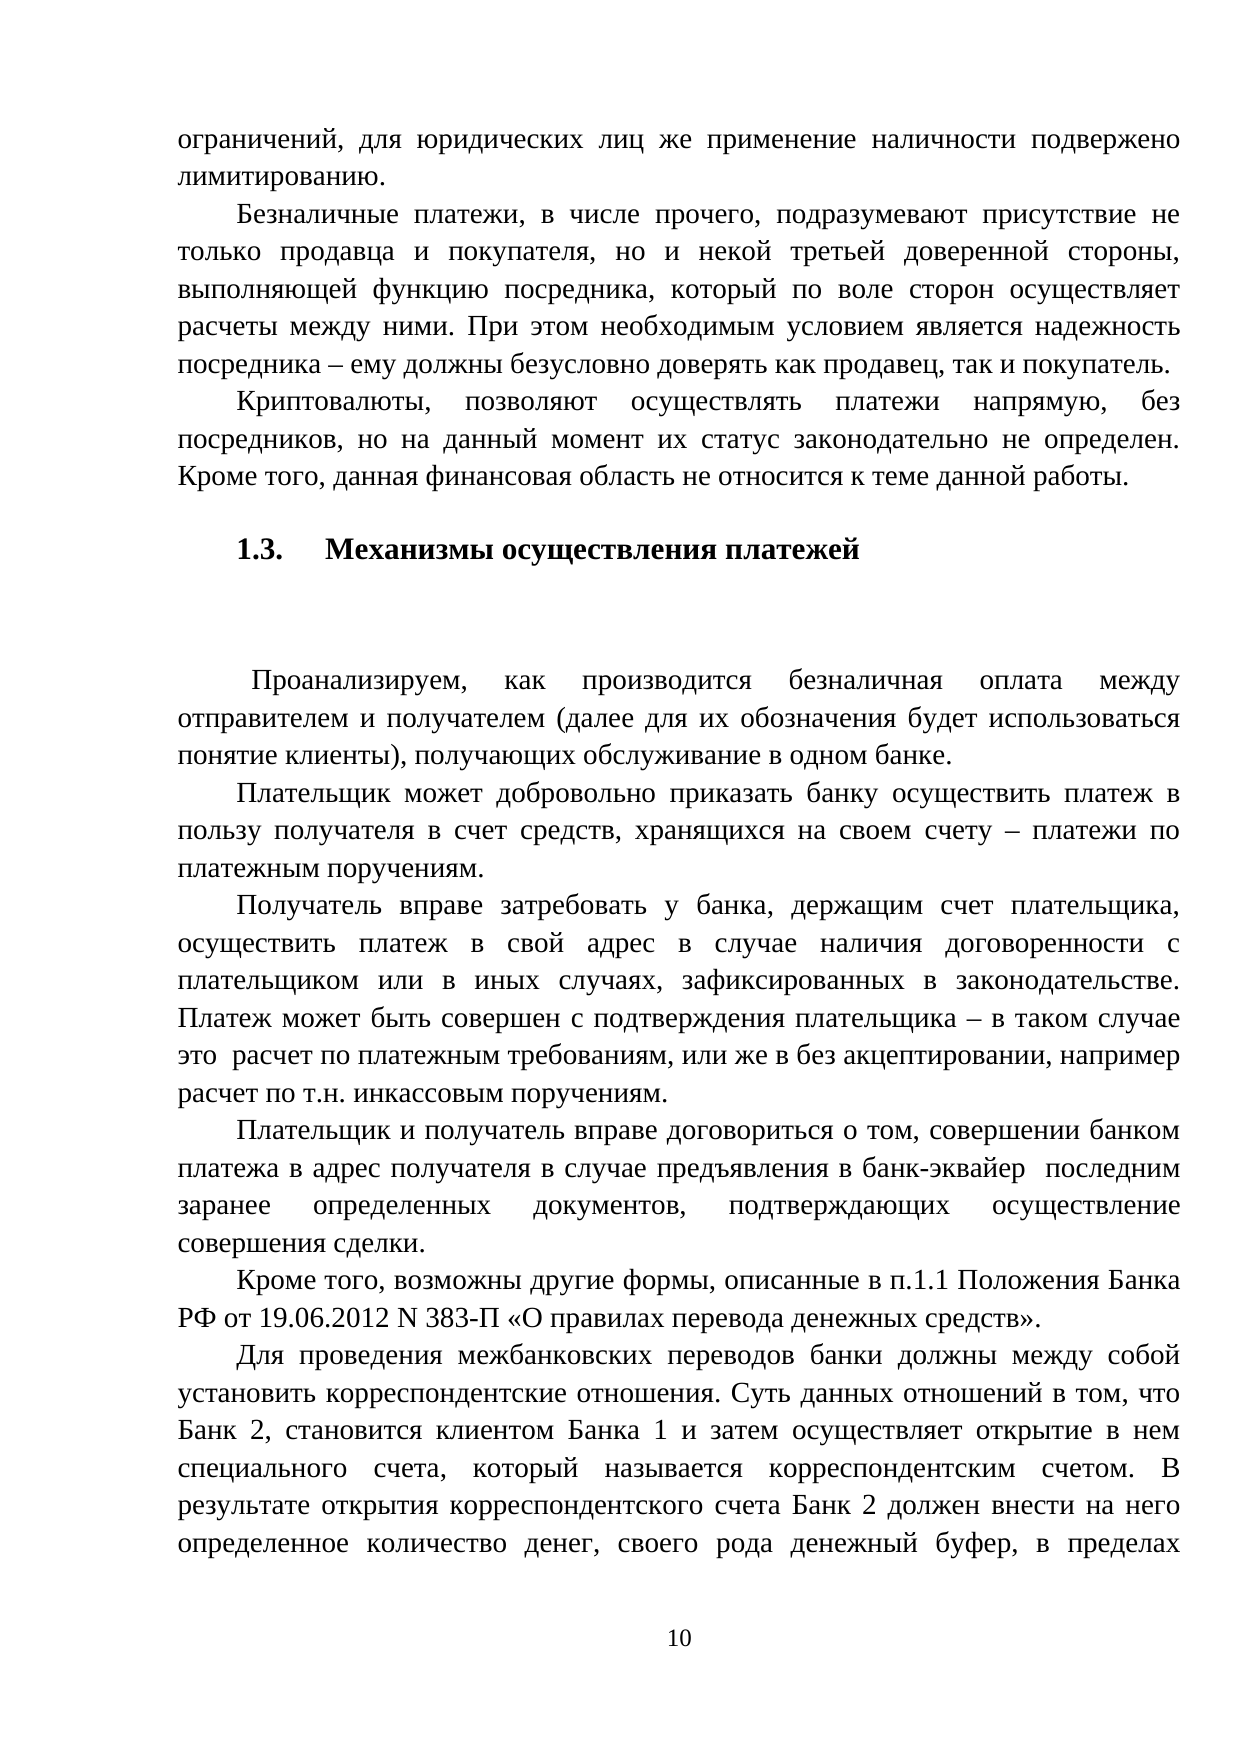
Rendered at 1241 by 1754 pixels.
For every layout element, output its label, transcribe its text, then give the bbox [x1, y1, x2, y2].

text Получатель вправе затребовать у банка, держащим счет плательщика, осуществить платеж в свой адрес в случае наличия договоренности с плательщиком или в иных случаях, зафиксированных в законодательстве. Платеж может быть совершен с подтверждения плательщика – в таком случае это расчет по платежным требованиям, или же в без акцептировании, например расчет по т.н. инкассовым поручениям. [177, 884, 1181, 1109]
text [177, 118, 1181, 193]
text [177, 1334, 1181, 1559]
text Безналичные платежи, в числе прочего, подразумевают присутствие не только продавца и покупателя, но и некой третьей доверенной стороны, выполняющей функцию посредника, который по воле сторон осуществляет расчеты между ними. При этом необходимым условием является надежность посредника – ему должны безусловно доверять как продавец, так и покупатель. [177, 193, 1181, 381]
text Плательщик может добровольно приказать банку осуществить платеж в пользу получателя в счет средств, хранящихся на своем счету – платежи по платежным поручениям. [177, 772, 1181, 884]
text Кроме того, возможны другие формы, описанные в п.1.1 Положения Банка РФ от 19.06.2012 N 383-П «О правилах перевода денежных средств». [177, 1259, 1181, 1334]
subtitle Механизмы осуществления платежей [236, 531, 1181, 567]
text Плательщик и получатель вправе договориться о том, совершении банком платежа в адрес получателя в случае предъявления в банк-эквайер последним заранее определенных документов, подтверждающих осуществление совершения сделки. [177, 1109, 1181, 1259]
text Проанализируем, как производится безналичная оплата между отправителем и получателем (далее для их обозначения будет использоваться понятие клиенты), получающих обслуживание в одном банке. [177, 659, 1181, 772]
text Криптовалюты, позволяют осуществлять платежи напрямую, без посредников, но на данный момент их статус законодательно не определен. Кроме того, данная финансовая область не относится к теме данной работы. [177, 381, 1181, 493]
